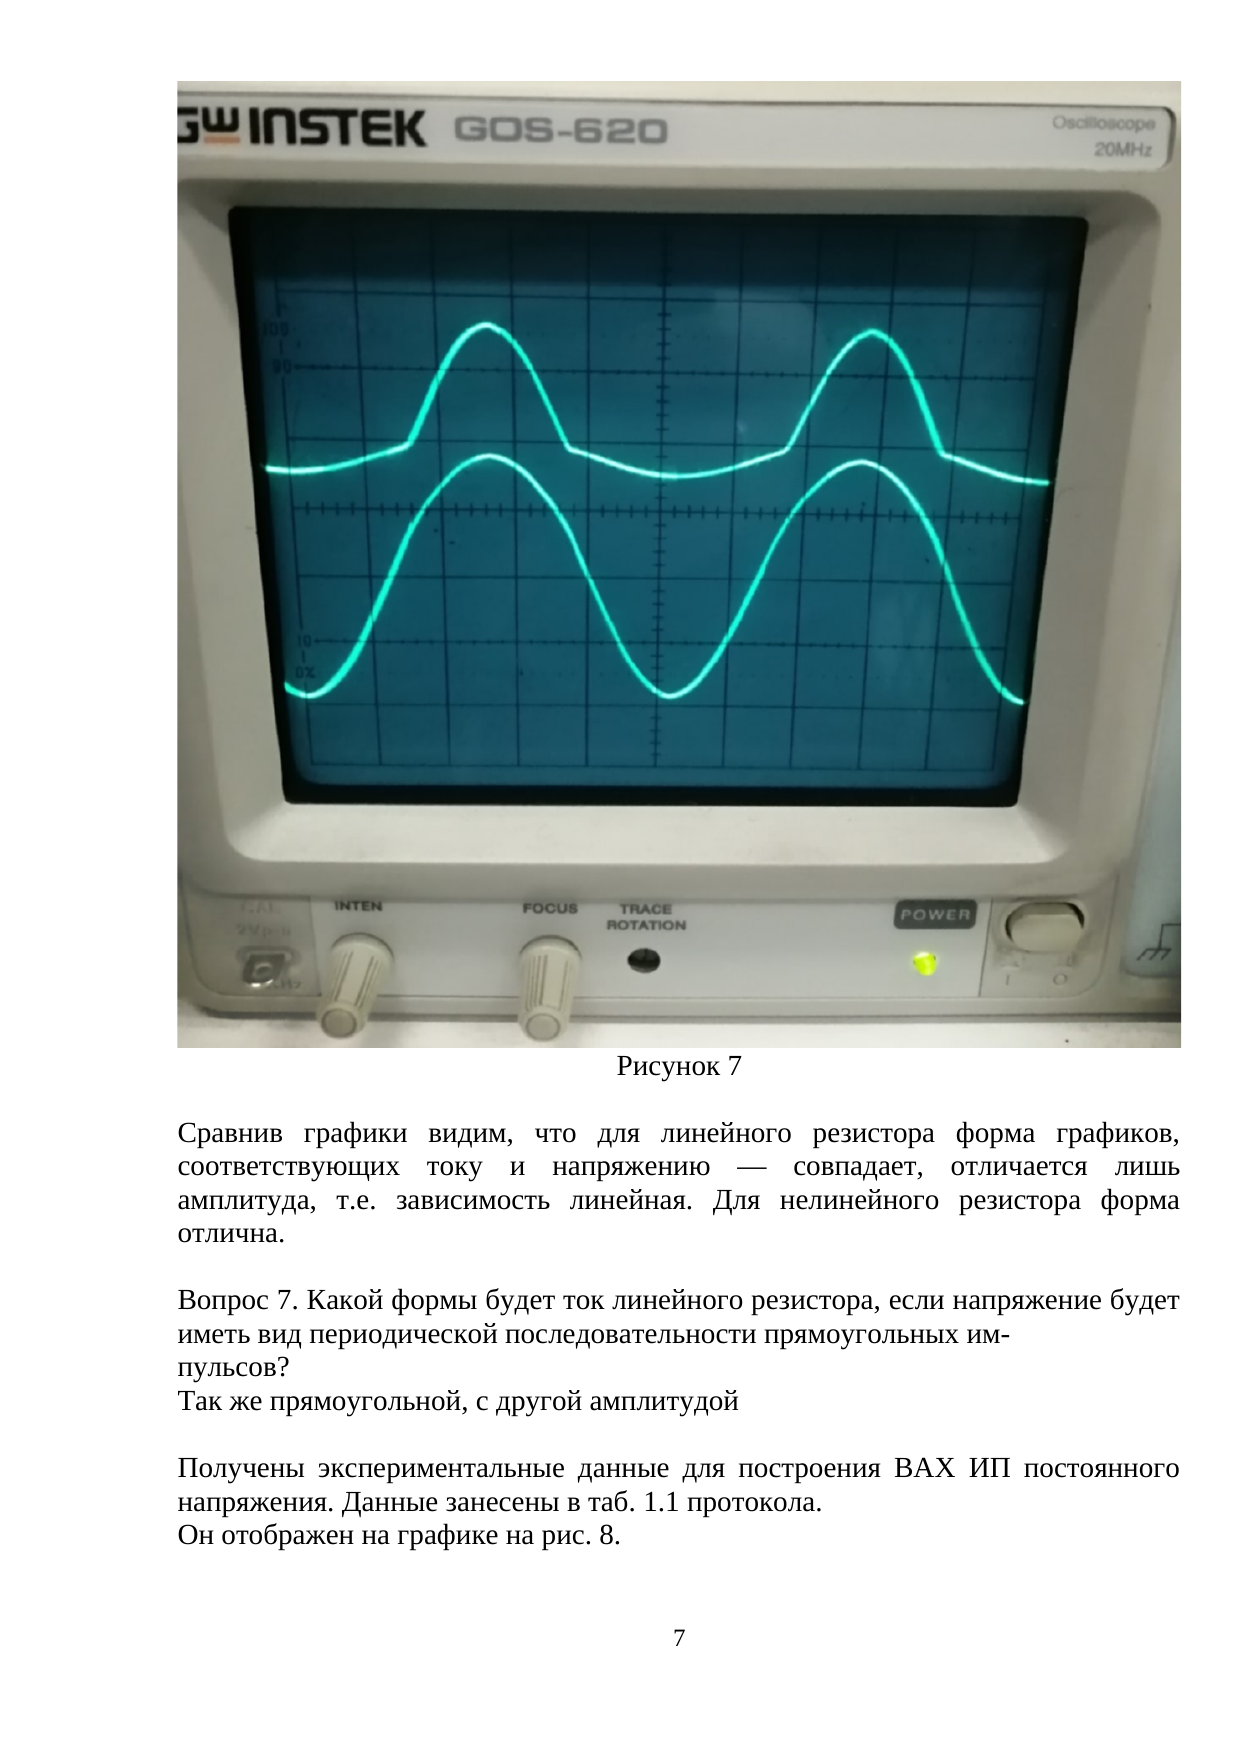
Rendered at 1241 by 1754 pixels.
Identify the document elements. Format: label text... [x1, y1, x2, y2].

text Он отображен на графике на рис. 8. [177, 1517, 1181, 1551]
picture [177, 81, 1182, 1048]
text пульсов? [177, 1349, 1181, 1383]
text Вопрос 7. Какой формы будет ток линейного резистора, если напряжение будет иметь вид периодической последовательности прямоугольных им- [177, 1282, 1181, 1349]
text Получены экспериментальные данные для построения ВАХ ИП постоянного напряжения. Данные занесены в таб. 1.1 протокола. [177, 1450, 1181, 1517]
text Так же прямоугольной, с другой амплитудой [177, 1383, 1181, 1417]
text Рисунок 7 [177, 1048, 1181, 1081]
text Сравнив графики видим, что для линейного резистора форма графиков, соответствующих току и напряжению — совпадает, отличается лишь амплитуда, т.е. зависимость линейная. Для нелинейного резистора форма отлична. [177, 1115, 1181, 1249]
